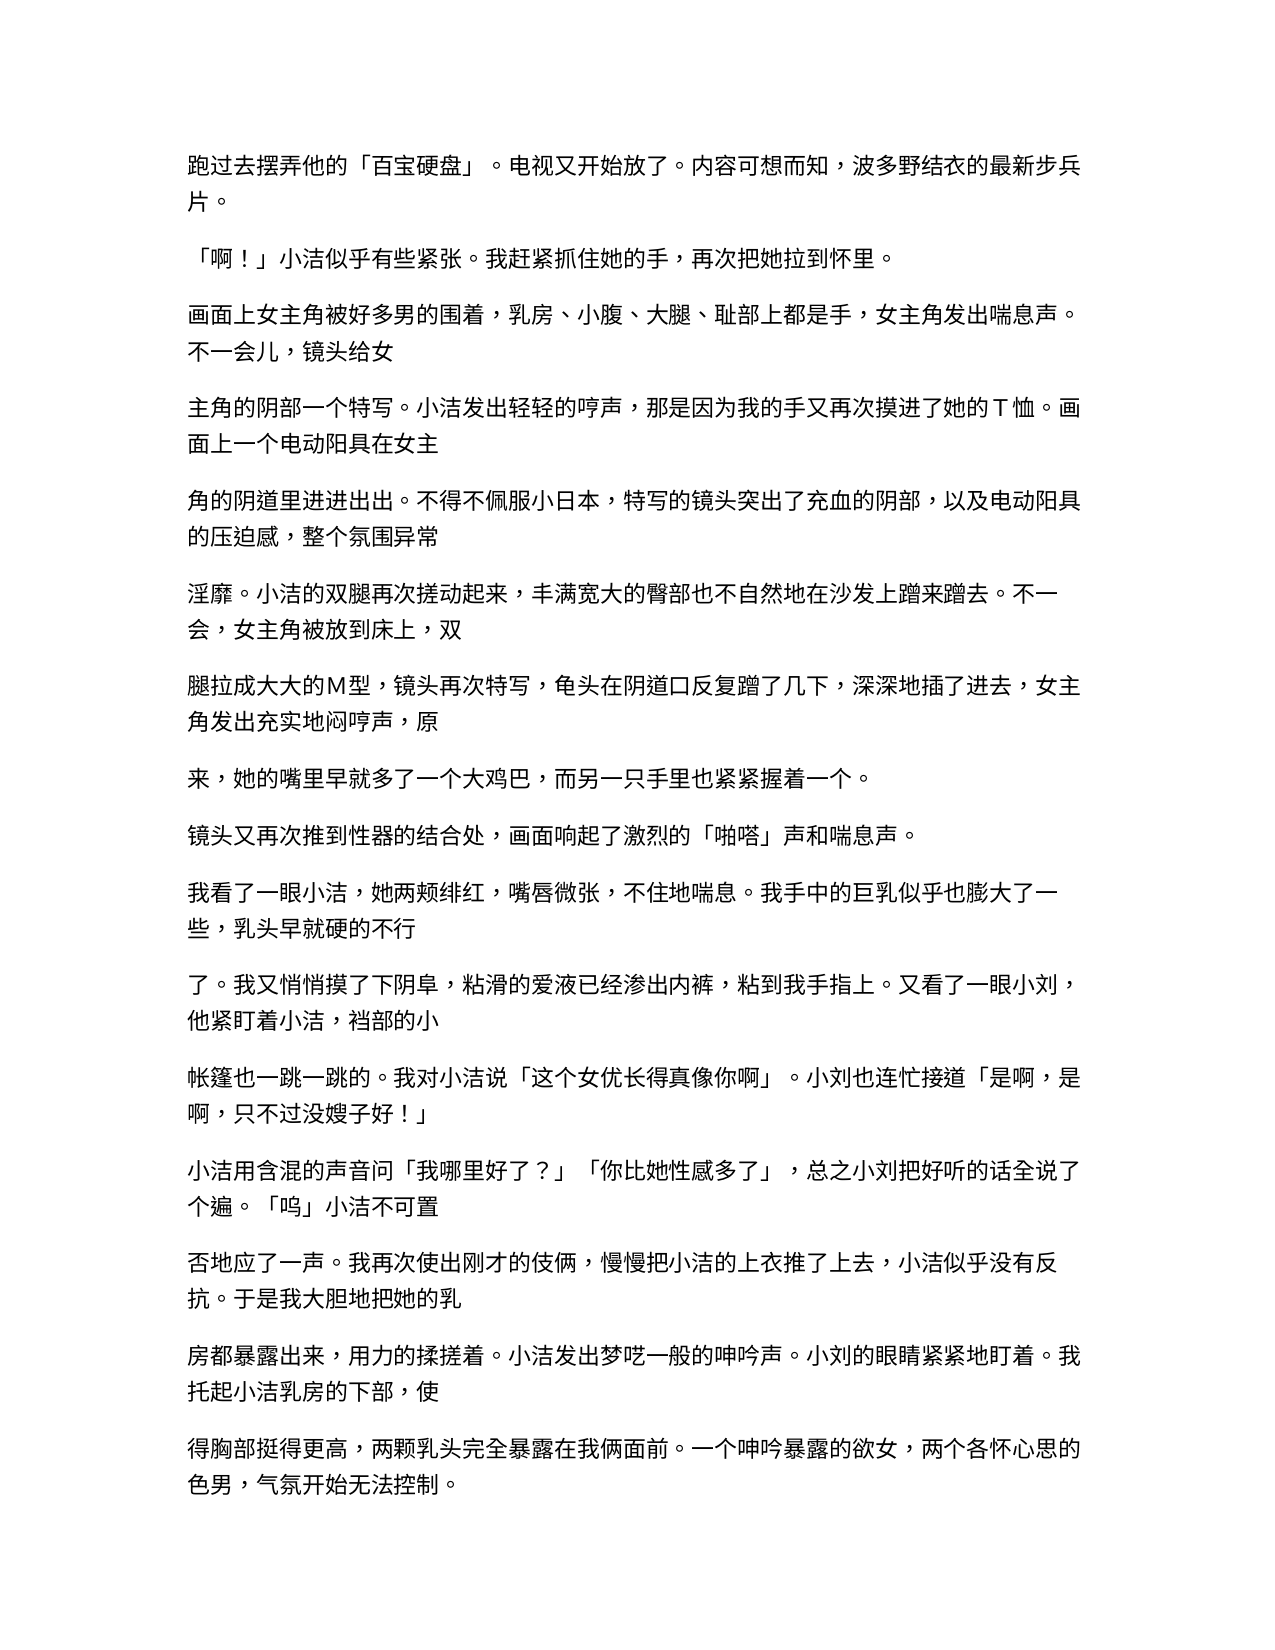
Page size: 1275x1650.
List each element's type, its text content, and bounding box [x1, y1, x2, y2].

text 镜头又再次推到性器的结合处，画面响起了激烈的「啪嗒」声和喘息声。 [187, 820, 1087, 851]
text 主角的阴部一个特写。小洁发出轻轻的哼声，那是因为我的手又再次摸进了她的Ｔ恤。画面上一个电动阳具在女主 [187, 392, 1087, 459]
text 腿拉成大大的Ｍ型，镜头再次特写，龟头在阴道口反复蹭了几下，深深地插了进去，女主角发出充实地闷哼声，原 [187, 670, 1087, 737]
text 了。我又悄悄摸了下阴阜，粘滑的爱液已经渗出内裤，粘到我手指上。又看了一眼小刘，他紧盯着小洁，裆部的小 [187, 969, 1087, 1036]
text 得胸部挺得更高，两颗乳头完全暴露在我俩面前。一个呻吟暴露的欲女，两个各怀心思的色男，气氛开始无法控制。 [187, 1433, 1087, 1500]
text 否地应了一声。我再次使出刚才的伎俩，慢慢把小洁的上衣推了上去，小洁似乎没有反抗。于是我大胆地把她的乳 [187, 1247, 1087, 1314]
text 画面上女主角被好多男的围着，乳房、小腹、大腿、耻部上都是手，女主角发出喘息声。不一会儿，镜头给女 [187, 299, 1087, 367]
text 我看了一眼小洁，她两颊绯红，嘴唇微张，不住地喘息。我手中的巨乳似乎也膨大了一些，乳头早就硬的不行 [187, 877, 1087, 944]
text 小洁用含混的声音问「我哪里好了？」「你比她性感多了」，总之小刘把好听的话全说了个遍。「呜」小洁不可置 [187, 1155, 1087, 1222]
text 淫靡。小洁的双腿再次搓动起来，丰满宽大的臀部也不自然地在沙发上蹭来蹭去。不一会，女主角被放到床上，双 [187, 578, 1087, 645]
text 「啊！」小洁似乎有些紧张。我赶紧抓住她的手，再次把她拉到怀里。 [187, 243, 1087, 274]
text 跑过去摆弄他的「百宝硬盘」。电视又开始放了。内容可想而知，波多野结衣的最新步兵片。 [187, 150, 1087, 217]
text 来，她的嘴里早就多了一个大鸡巴，而另一只手里也紧紧握着一个。 [187, 763, 1087, 794]
text 房都暴露出来，用力的揉搓着。小洁发出梦呓一般的呻吟声。小刘的眼睛紧紧地盯着。我托起小洁乳房的下部，使 [187, 1340, 1087, 1407]
text 角的阴道里进进出出。不得不佩服小日本，特写的镜头突出了充血的阴部，以及电动阳具的压迫感，整个氛围异常 [187, 485, 1087, 552]
text 帐篷也一跳一跳的。我对小洁说「这个女优长得真像你啊」。小刘也连忙接道「是啊，是啊，只不过没嫂子好！」 [187, 1062, 1087, 1129]
